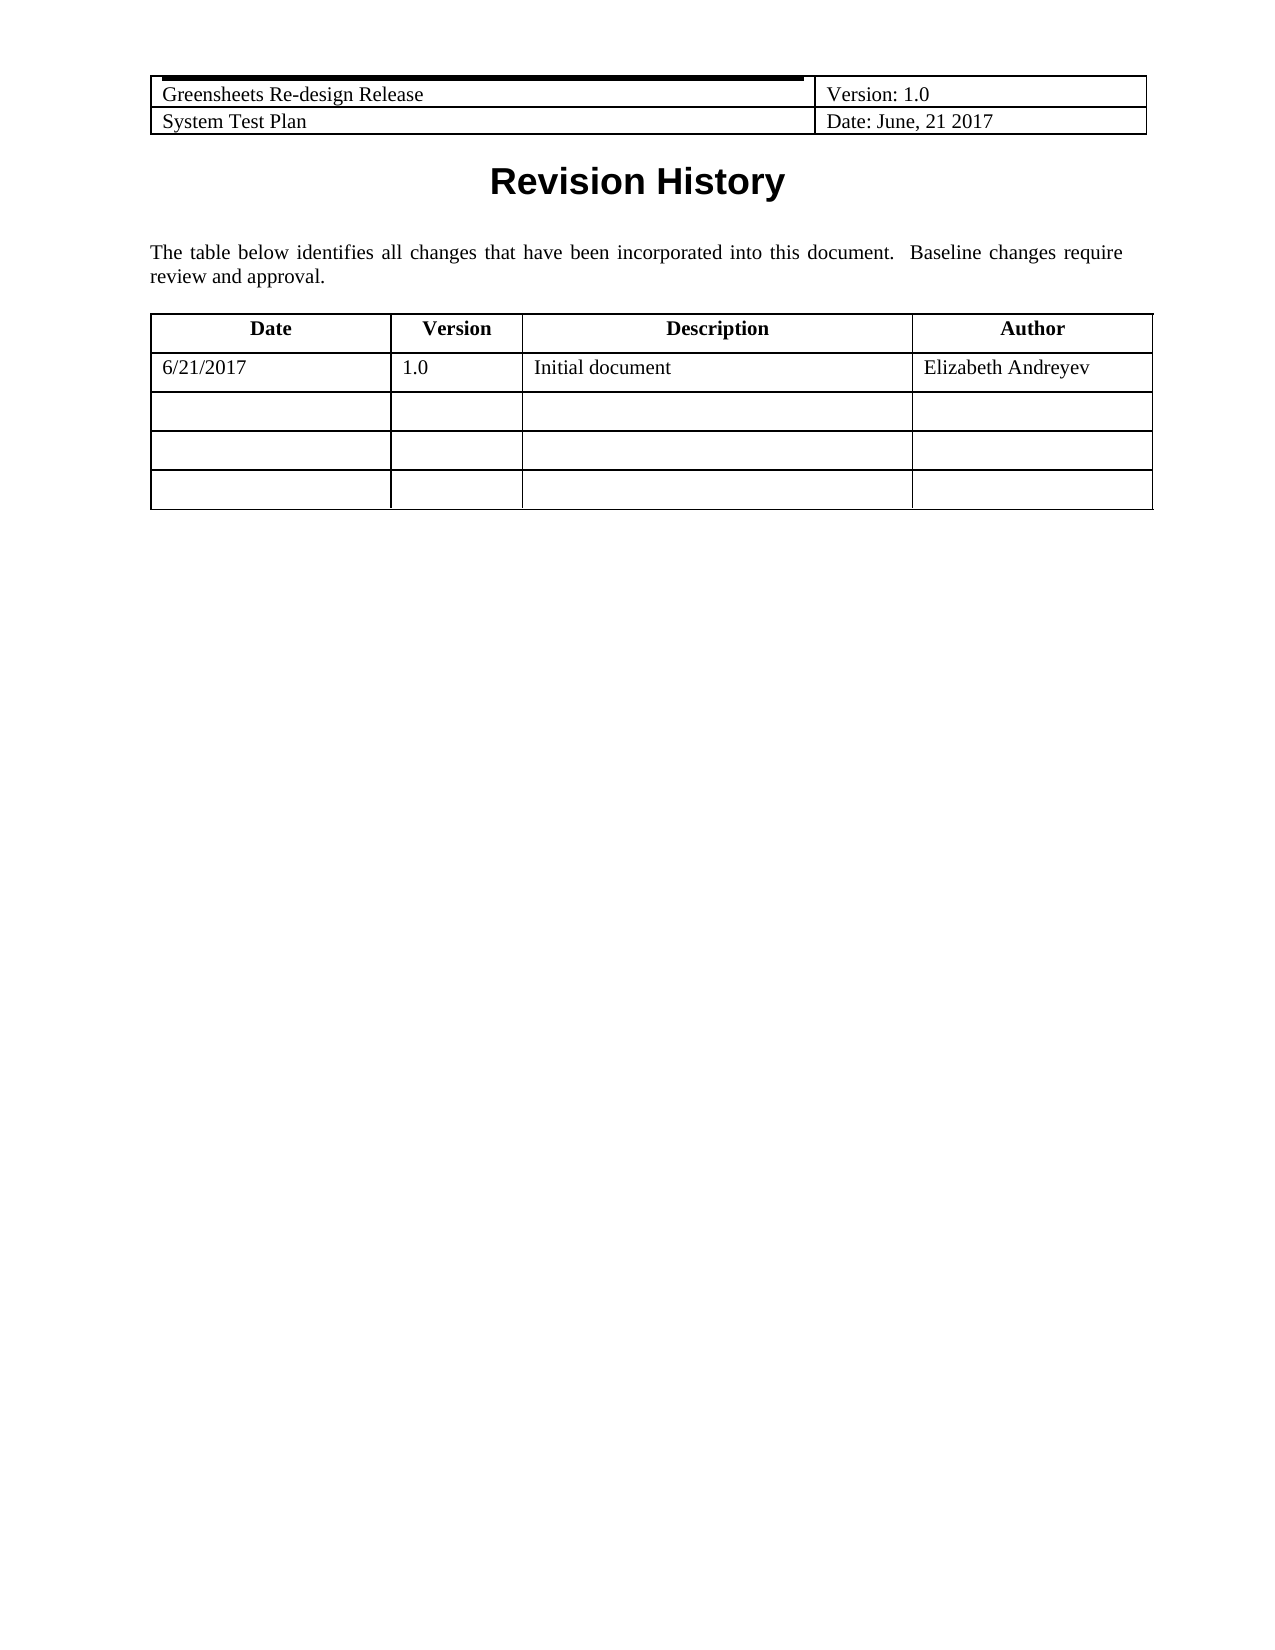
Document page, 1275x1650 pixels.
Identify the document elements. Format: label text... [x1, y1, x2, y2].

table_header Version [392, 315, 522, 352]
table_cell [152, 393, 390, 430]
table_cell 1.0 [392, 354, 522, 391]
title Revision History [150, 159, 1125, 202]
table_cell [913, 471, 1152, 508]
table_cell [152, 432, 390, 469]
table_cell [392, 432, 522, 469]
table_cell [523, 393, 912, 430]
table_cell [152, 471, 390, 508]
table_cell [913, 393, 1152, 430]
text The table below identifies all changes that have been incorporated into this document. Baseline changes require review and approval. [150, 240, 1125, 288]
table_cell Elizabeth Andreyev [913, 354, 1152, 391]
table_cell [523, 432, 912, 469]
table_cell 6/21/2017 [152, 354, 390, 391]
table_header Date [152, 315, 390, 352]
table_cell [392, 471, 522, 508]
table_cell [913, 432, 1152, 469]
table_header Author [913, 315, 1152, 352]
table_cell Initial document [523, 354, 912, 391]
table_cell [392, 393, 522, 430]
table_header Description [523, 315, 912, 352]
table_cell [523, 471, 912, 508]
